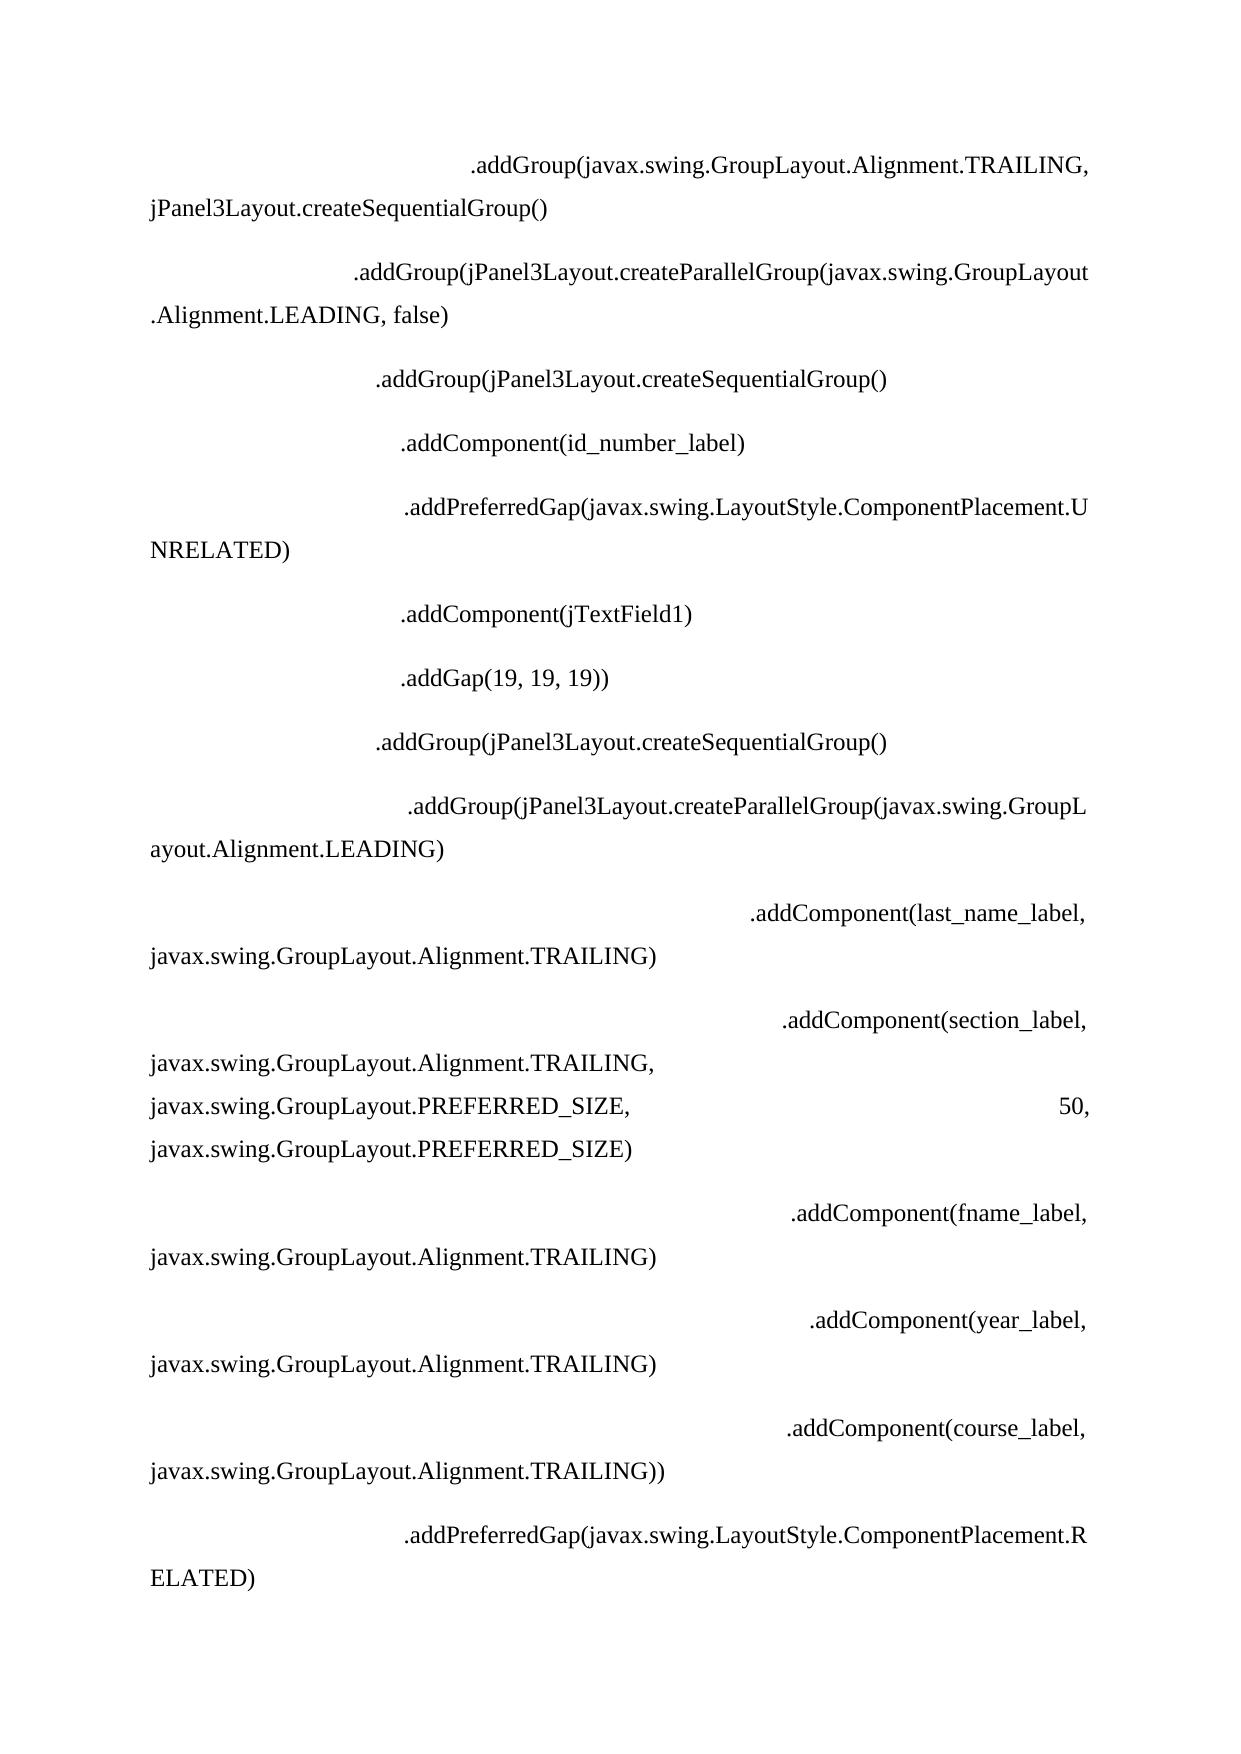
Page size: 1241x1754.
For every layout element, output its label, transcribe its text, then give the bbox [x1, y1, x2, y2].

text .addGroup(jPanel3Layout.createSequentialGroup() [150, 364, 1090, 393]
text .addComponent(id_number_label) [150, 428, 1090, 457]
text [150, 257, 1090, 329]
text .addComponent(last_name_label, javax.swing.GroupLayout.Alignment.TRAILING) [150, 898, 1090, 970]
text .addComponent(fname_label, javax.swing.GroupLayout.Alignment.TRAILING) [150, 1198, 1090, 1270]
text .addComponent(section_label, javax.swing.GroupLayout.Alignment.TRAILING, javax.swing.GroupLayout.PREFERRED_SIZE, 50, javax.swing.GroupLayout.PREFERRED_SIZE) [150, 1005, 1090, 1163]
text .addGroup(javax.swing.GroupLayout.Alignment.TRAILING, jPanel3Layout.createSequentialGroup() [150, 150, 1090, 222]
text .addGap(19, 19, 19)) [150, 663, 1090, 692]
text .addComponent(jTextField1) [150, 599, 1090, 628]
text .addGroup(jPanel3Layout.createParallelGroup(javax.swing.GroupLayout.Alignment.LEADING) [150, 791, 1090, 863]
text .addGroup(jPanel3Layout.createSequentialGroup() [150, 727, 1090, 756]
text .addComponent(year_label, javax.swing.GroupLayout.Alignment.TRAILING) [150, 1306, 1090, 1377]
text .addPreferredGap(javax.swing.LayoutStyle.ComponentPlacement.UNRELATED) [150, 492, 1090, 564]
text .addPreferredGap(javax.swing.LayoutStyle.ComponentPlacement.RELATED) [150, 1520, 1090, 1592]
text .addComponent(course_label, javax.swing.GroupLayout.Alignment.TRAILING)) [150, 1413, 1090, 1484]
